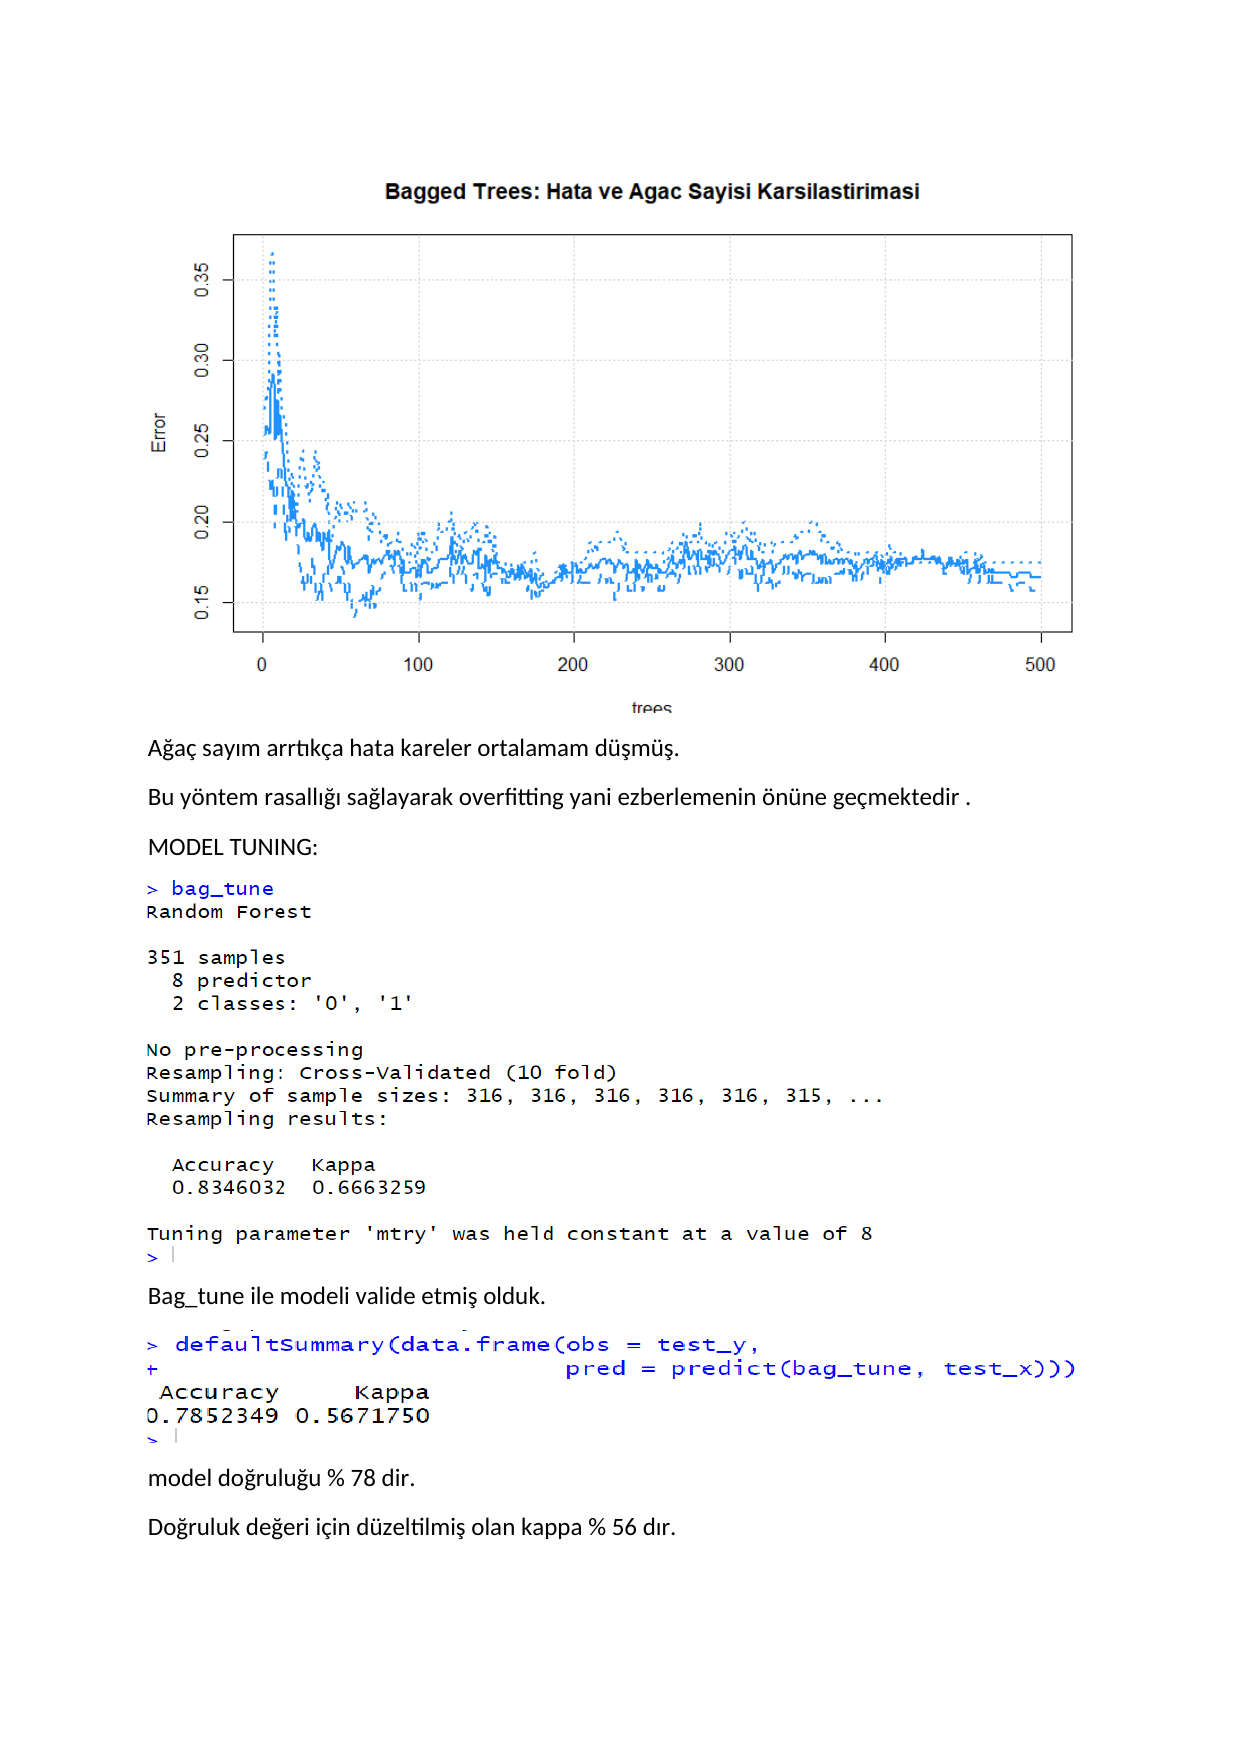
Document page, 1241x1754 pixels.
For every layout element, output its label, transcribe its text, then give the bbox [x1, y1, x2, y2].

picture [147, 1330, 1093, 1443]
text MODEL TUNING: [148, 831, 1093, 861]
text model doğruluğu % 78 dir. [148, 1462, 1093, 1492]
text Doğruluk değeri için düzeltilmiş olan kappa % 56 dır. [148, 1511, 1093, 1542]
text Bu yöntem rasallığı sağlayarak overfitting yani ezberlemenin önüne geçmektedir . [148, 781, 1093, 812]
text Ağaç sayım arrtıkça hata kareler ortalamam düşmüş. [148, 732, 1093, 762]
text Bag_tune ile modeli valide etmiş olduk. [148, 1280, 1093, 1311]
picture [147, 880, 945, 1262]
picture [147, 147, 1093, 713]
